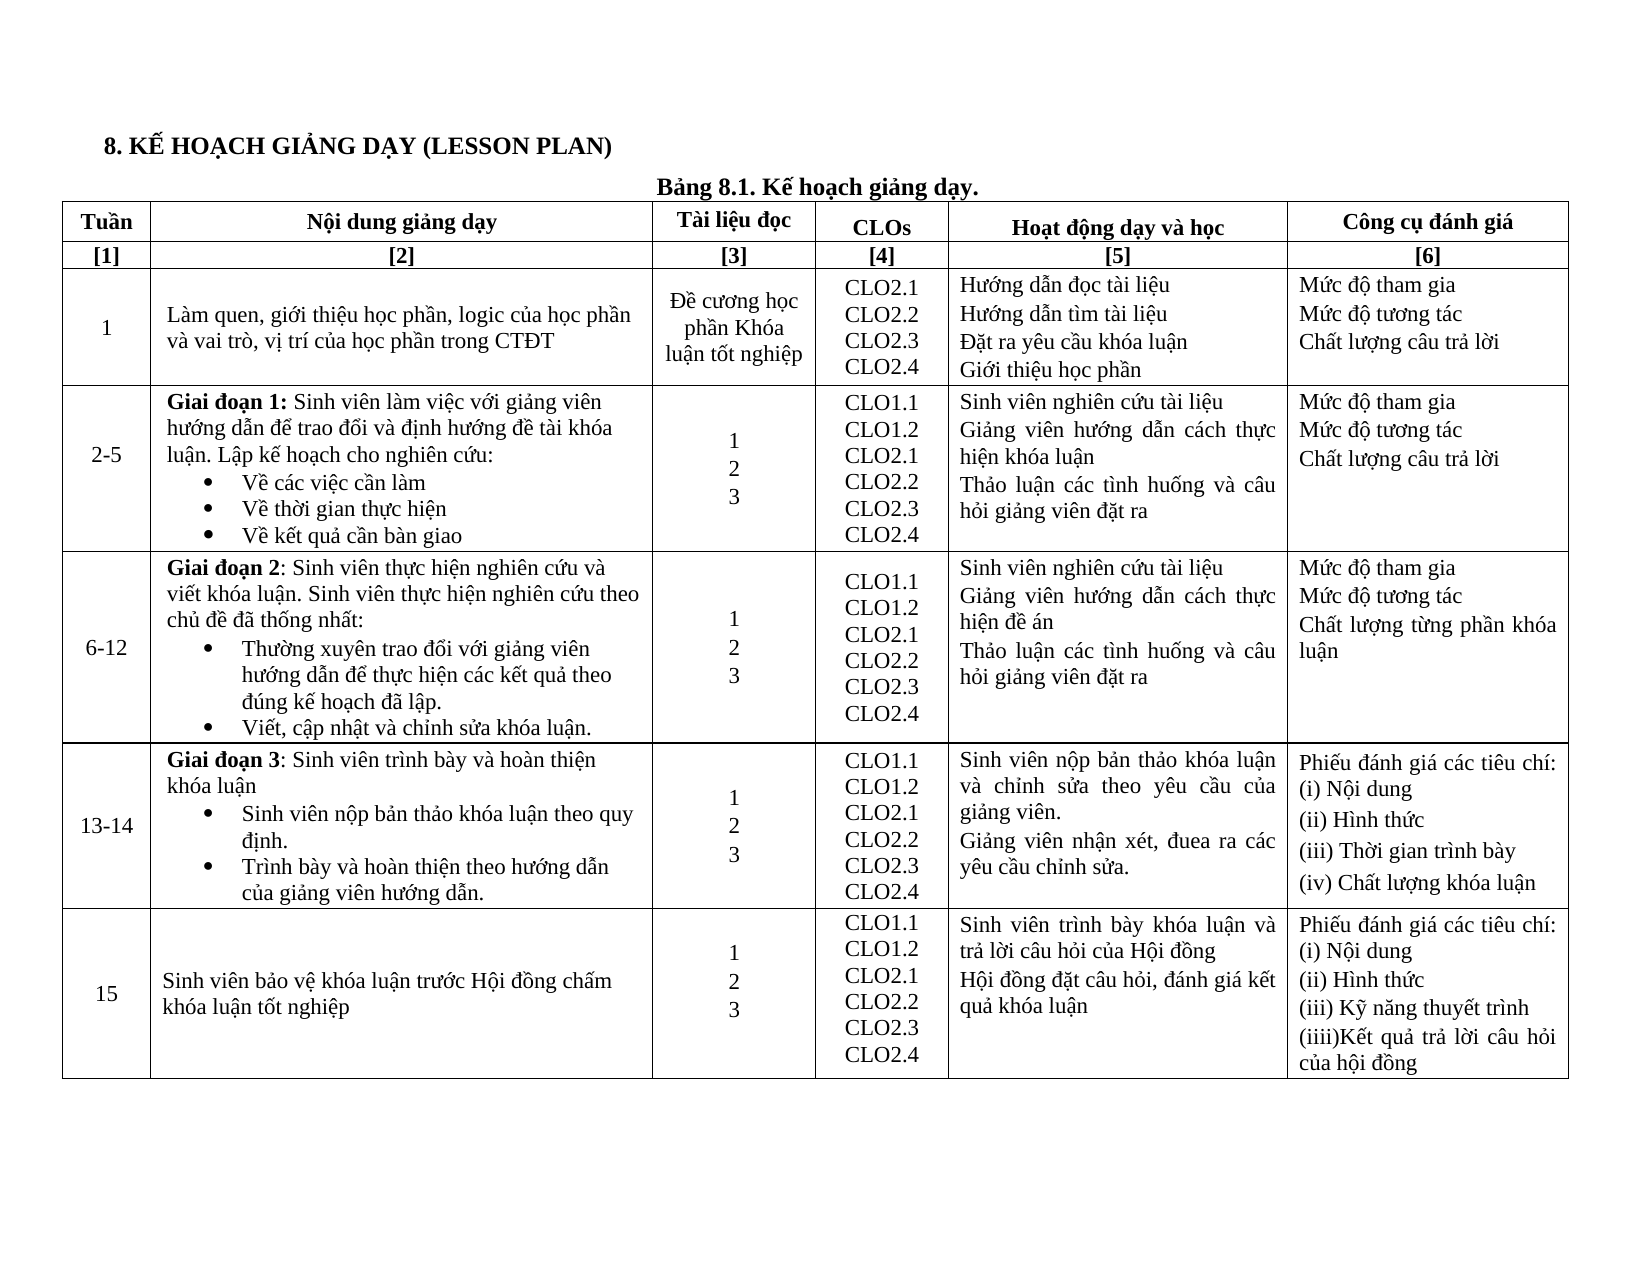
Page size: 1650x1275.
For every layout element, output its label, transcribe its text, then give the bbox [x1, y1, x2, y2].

table_cell 6-12 [63, 552, 150, 742]
table_cell 1 [63, 269, 150, 385]
table_cell Phiếu đánh giá các tiêu chí: (i) Nội dung (ii) Hình thức (iii) Kỹ năng thuyết trình (iiii)Kết quả trả lời câu hỏi của hội đồng [1288, 909, 1568, 1077]
table_cell CLO1.1 CLO1.2 CLO2.1 CLO2.2 CLO2.3 CLO2.4 [816, 909, 948, 1077]
table_cell Sinh viên nghiên cứu tài liệu Giảng viên hướng dẫn cách thực hiện đề án Thảo luận các tình huống và câu hỏi giảng viên đặt ra [949, 552, 1287, 742]
table_cell [5] [949, 242, 1287, 268]
table_cell [6] [1288, 242, 1568, 268]
table_header Tài liệu đọc [653, 202, 815, 241]
table_cell 1 2 3 [653, 552, 815, 742]
table_cell CLO1.1 CLO1.2 CLO2.1 CLO2.2 CLO2.3 CLO2.4 [816, 386, 948, 551]
table_cell Phiếu đánh giá các tiêu chí: (i) Nội dung (ii) Hình thức (iii) Thời gian trình bày (iv) Chất lượng khóa luận [1288, 744, 1568, 908]
table_cell [4] [816, 242, 948, 268]
table_cell [3] [653, 242, 815, 268]
table_cell Mức độ tham gia Mức độ tương tác Chất lượng từng phần khóa luận [1288, 552, 1568, 742]
table_cell Giai đoạn 3: Sinh viên trình bày và hoàn thiện khóa luận Sinh viên nộp bản thảo khóa luận theo quy định. Trình bày và hoàn thiện theo hướng dẫn của giảng viên hướng dẫn. [151, 744, 652, 908]
table_cell Mức độ tham gia Mức độ tương tác Chất lượng câu trả lời [1288, 386, 1568, 551]
table_cell Giai đoạn 1: Sinh viên làm việc với giảng viên hướng dẫn để trao đổi và định hướng đề tài khóa luận. Lập kế hoạch cho nghiên cứu: Về các việc cần làm Về thời gian thực hiện Về kết quả cần bàn giao [151, 386, 652, 551]
table_header Hoạt động dạy và học [949, 202, 1287, 241]
table_cell Làm quen, giới thiệu học phần, logic của học phần và vai trò, vị trí của học phần trong CTĐT [151, 269, 652, 385]
table_cell [2] [151, 242, 652, 268]
table_cell Sinh viên nộp bản thảo khóa luận và chỉnh sửa theo yêu cầu của giảng viên. Giảng viên nhận xét, đuea ra các yêu cầu chỉnh sửa. [949, 744, 1287, 908]
table_cell Đề cương học phần Khóa luận tốt nghiệp [653, 269, 815, 385]
table_cell Sinh viên trình bày khóa luận và trả lời câu hỏi của Hội đồng Hội đồng đặt câu hỏi, đánh giá kết quả khóa luận [949, 909, 1287, 1077]
table_cell 13-14 [63, 744, 150, 908]
table_header Công cụ đánh giá [1288, 202, 1568, 241]
table_cell [1] [63, 242, 150, 268]
text 8. KẾ HOẠCH GIẢNG DẠY (LESSON PLAN) [103, 131, 1531, 159]
table_cell CLO2.1 CLO2.2 CLO2.3 CLO2.4 [816, 269, 948, 385]
table_cell Sinh viên bảo vệ khóa luận trước Hội đồng chấm khóa luận tốt nghiệp [151, 909, 652, 1077]
table_header CLOs [816, 202, 948, 241]
table_cell Mức độ tham gia Mức độ tương tác Chất lượng câu trả lời [1288, 269, 1568, 385]
table_cell CLO1.1 CLO1.2 CLO2.1 CLO2.2 CLO2.3 CLO2.4 [816, 744, 948, 908]
text Bảng 8.1. Kế hoạch giảng dạy. [103, 172, 1531, 201]
table_header Nội dung giảng dạy [151, 202, 652, 241]
table_cell 1 2 3 [653, 744, 815, 908]
table_cell 2-5 [63, 386, 150, 551]
table_cell Sinh viên nghiên cứu tài liệu Giảng viên hướng dẫn cách thực hiện khóa luận Thảo luận các tình huống và câu hỏi giảng viên đặt ra [949, 386, 1287, 551]
table_cell 1 2 3 [653, 909, 815, 1077]
table_cell Hướng dẫn đọc tài liệu Hướng dẫn tìm tài liệu Đặt ra yêu cầu khóa luận Giới thiệu học phần [949, 269, 1287, 385]
table_header Tuần [63, 202, 150, 241]
table_cell CLO1.1 CLO1.2 CLO2.1 CLO2.2 CLO2.3 CLO2.4 [816, 552, 948, 742]
table_cell 15 [63, 909, 150, 1077]
table_cell Giai đoạn 2: Sinh viên thực hiện nghiên cứu và viết khóa luận. Sinh viên thực hiện nghiên cứu theo chủ đề đã thống nhất: Thường xuyên trao đổi với giảng viên hướng dẫn để thực hiện các kết quả theo đúng kế hoạch đã lập. Viết, cập nhật và chỉnh sửa khóa luận. [151, 552, 652, 742]
table_cell 1 2 3 [653, 386, 815, 551]
